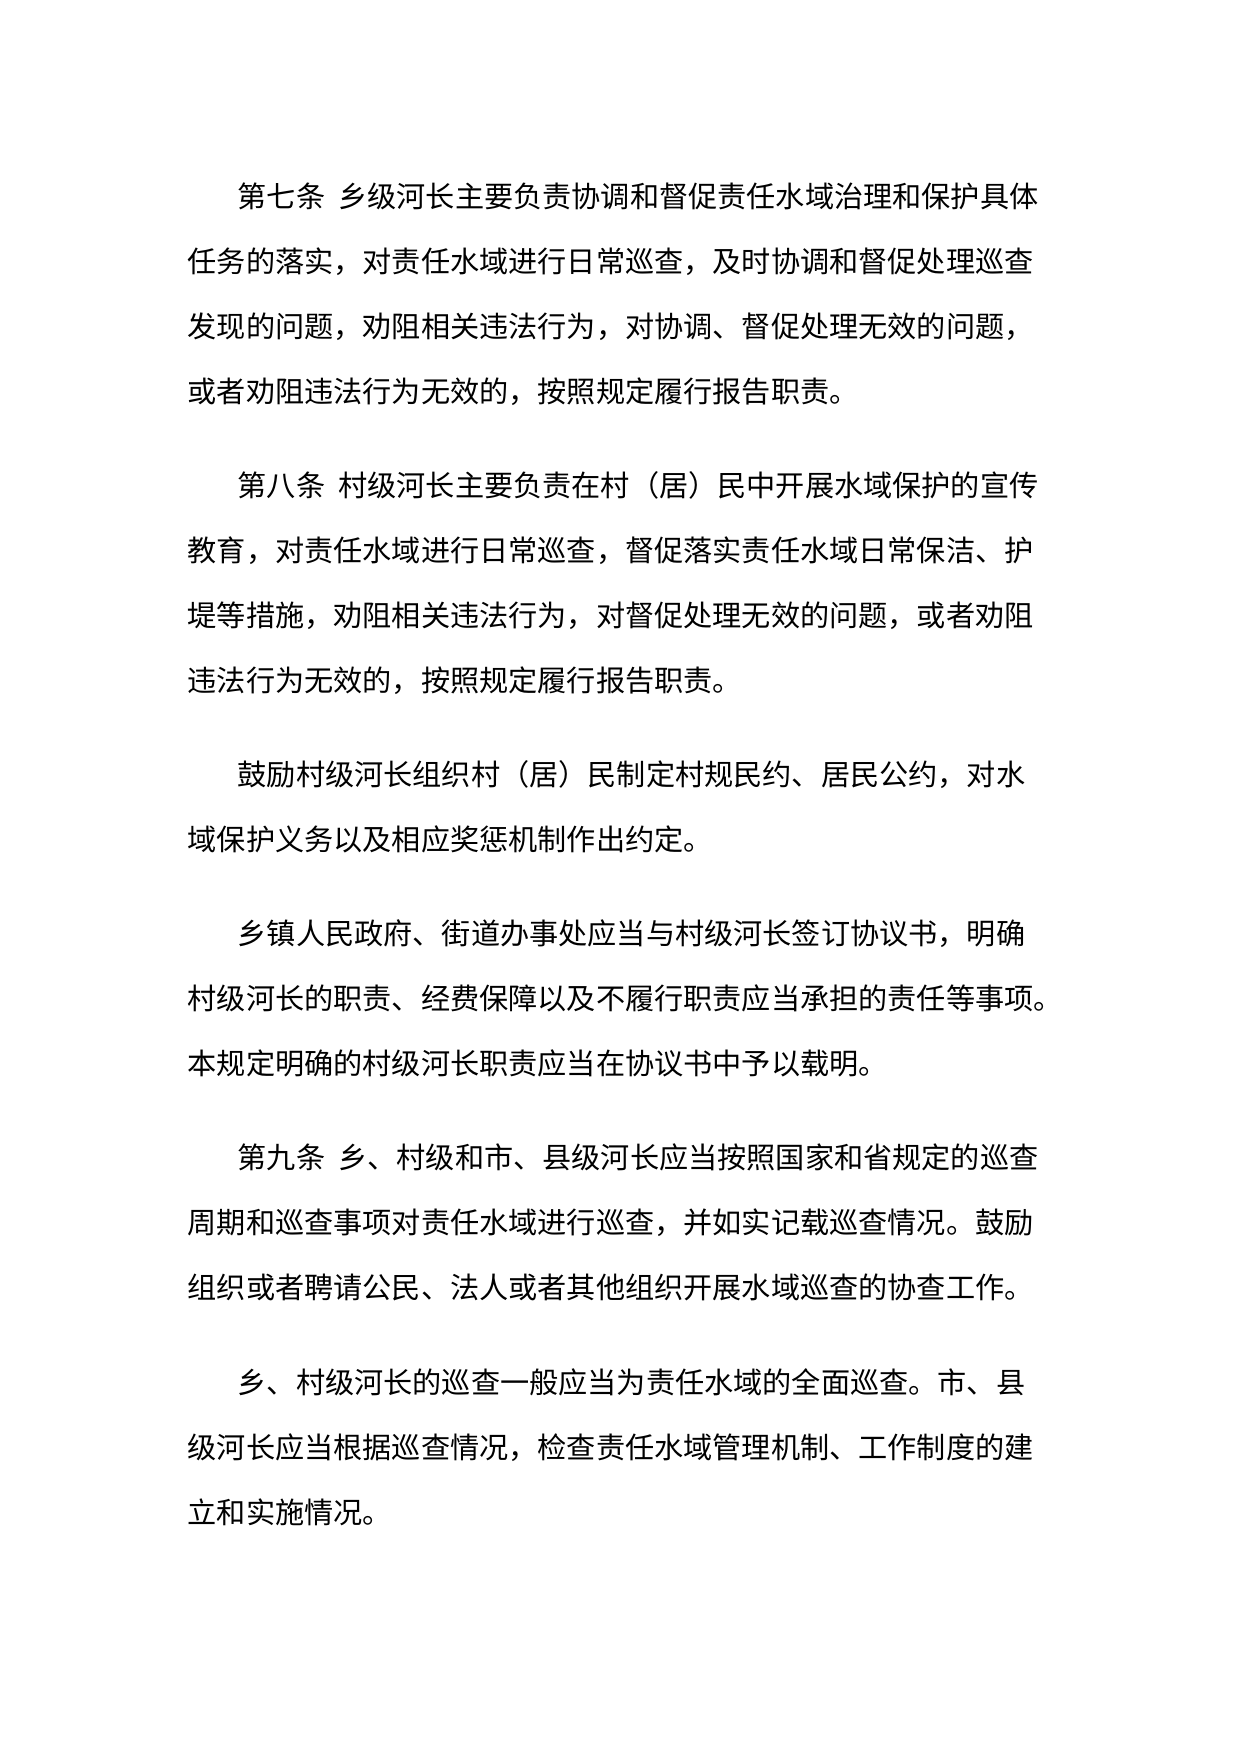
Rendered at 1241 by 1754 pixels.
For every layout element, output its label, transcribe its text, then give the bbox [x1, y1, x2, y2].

text 乡镇人民政府、街道办事处应当与村级河长签订协议书，明确村级河长的职责、经费保障以及不履行职责应当承担的责任等事项。本规定明确的村级河长职责应当在协议书中予以载明。 [187, 899, 1053, 1094]
text 第七条 乡级河长主要负责协调和督促责任水域治理和保护具体任务的落实，对责任水域进行日常巡查，及时协调和督促处理巡查发现的问题，劝阻相关违法行为，对协调、督促处理无效的问题，或者劝阻违法行为无效的，按照规定履行报告职责。 [187, 162, 1053, 422]
text 鼓励村级河长组织村（居）民制定村规民约、居民公约，对水域保护义务以及相应奖惩机制作出约定。 [187, 740, 1053, 870]
text 乡、村级河长的巡查一般应当为责任水域的全面巡查。市、县级河长应当根据巡查情况，检查责任水域管理机制、工作制度的建立和实施情况。 [187, 1348, 1053, 1543]
text 第九条 乡、村级和市、县级河长应当按照国家和省规定的巡查周期和巡查事项对责任水域进行巡查，并如实记载巡查情况。鼓励组织或者聘请公民、法人或者其他组织开展水域巡查的协查工作。 [187, 1124, 1053, 1319]
text 第八条 村级河长主要负责在村（居）民中开展水域保护的宣传教育，对责任水域进行日常巡查，督促落实责任水域日常保洁、护堤等措施，劝阻相关违法行为，对督促处理无效的问题，或者劝阻违法行为无效的，按照规定履行报告职责。 [187, 451, 1053, 711]
